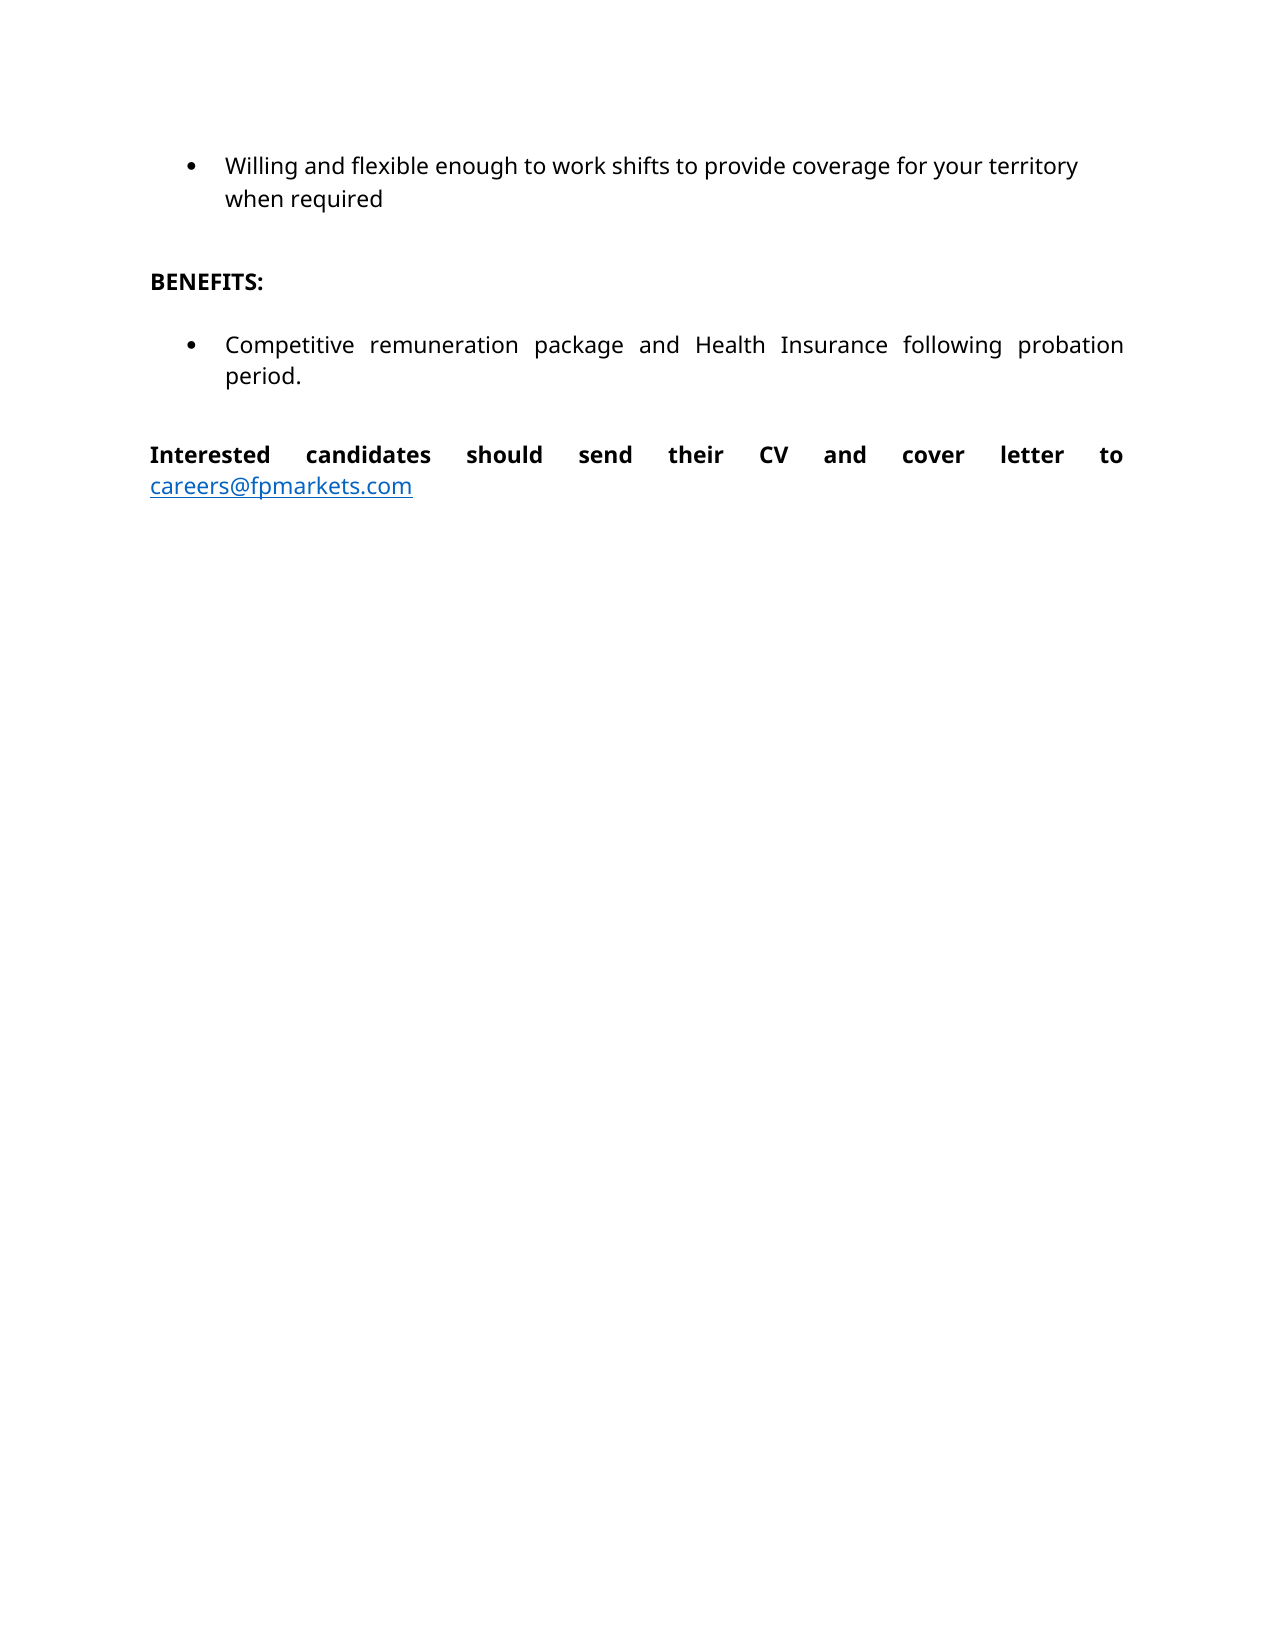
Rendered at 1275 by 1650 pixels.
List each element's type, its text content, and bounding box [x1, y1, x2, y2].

list Competitive remuneration package and Health Insurance following probation period. [187, 328, 1125, 391]
text Interested candidates should send their CV and cover letter to careers@fpmarkets.com [150, 439, 1125, 501]
list Willing and flexible enough to work shifts to provide coverage for your territory when required [187, 150, 1125, 214]
text BENEFITS: [150, 266, 1125, 297]
